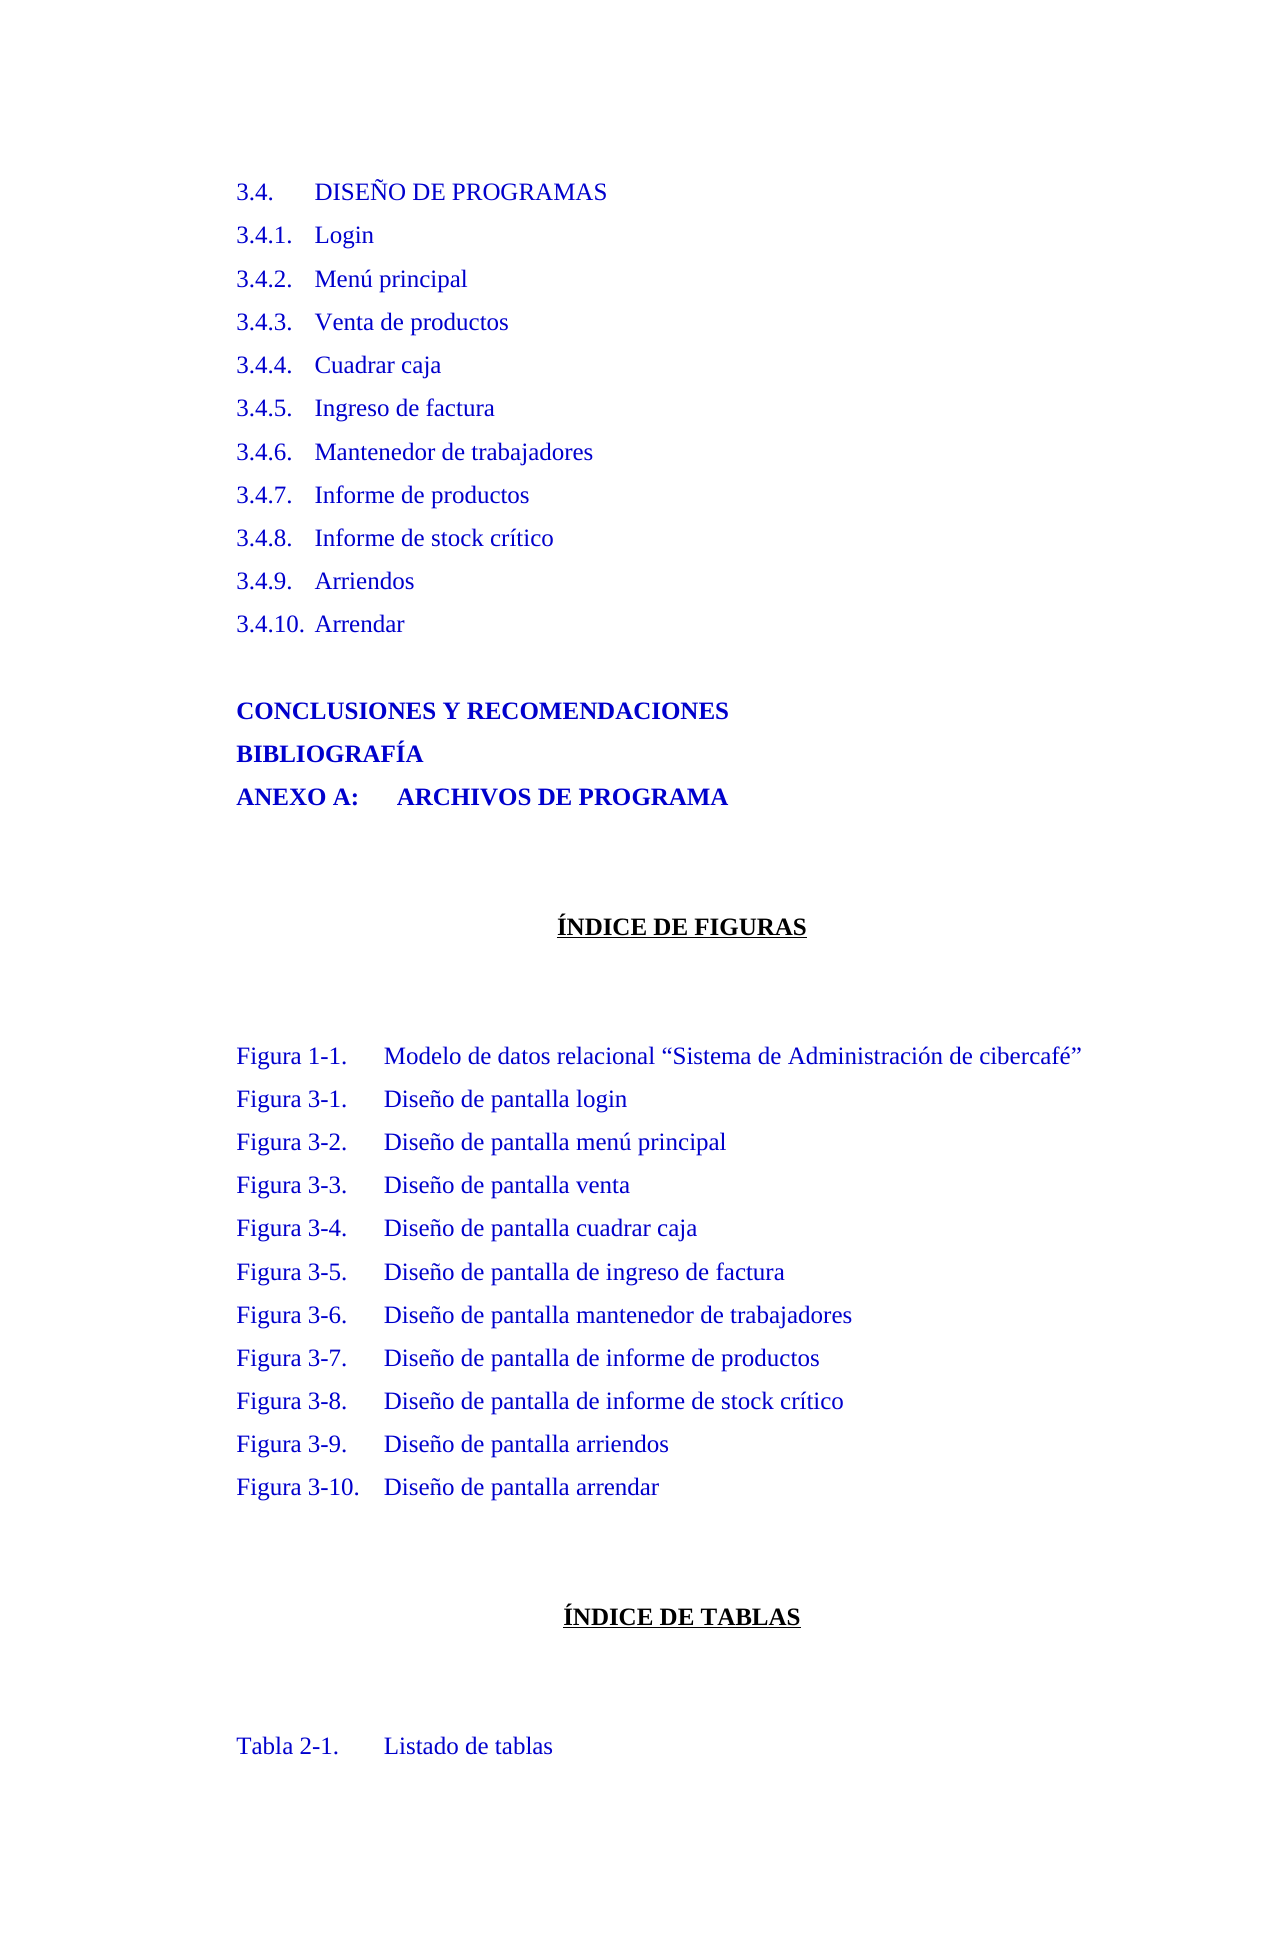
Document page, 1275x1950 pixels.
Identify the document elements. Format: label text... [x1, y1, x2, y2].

text 3.4.1. Login [236, 220, 1127, 249]
text Figura 3-2. Diseño de pantalla menú principal [236, 1127, 1127, 1156]
text ANEXO A: ARCHIVOS DE PROGRAMA [236, 782, 1127, 811]
text Figura 3-3. Diseño de pantalla venta [236, 1170, 1127, 1199]
text Figura 3-8. Diseño de pantalla de informe de stock crítico [236, 1386, 1127, 1415]
text 3.4.5. Ingreso de factura [236, 393, 1127, 422]
text CONCLUSIONES Y RECOMENDACIONES [236, 696, 1127, 724]
text 3.4.9. Arriendos [236, 566, 1127, 595]
text 3.4.10. Arrendar [236, 609, 1127, 638]
text Figura 3-1. Diseño de pantalla login [236, 1084, 1127, 1113]
text 3.4.8. Informe de stock crítico [236, 523, 1127, 552]
text Tabla 2-1. Listado de tablas [236, 1731, 1127, 1760]
text Figura 3-5. Diseño de pantalla de ingreso de factura [236, 1257, 1127, 1285]
subtitle ÍNDICE DE TABLAS [236, 1602, 1127, 1630]
subtitle ÍNDICE DE FIGURAS [236, 912, 1127, 940]
text 3.4.6. Mantenedor de trabajadores [236, 437, 1127, 465]
text Figura 1-1. Modelo de datos relacional “Sistema de Administración de cibercafé” [236, 1041, 1127, 1070]
text Figura 3-6. Diseño de pantalla mantenedor de trabajadores [236, 1300, 1127, 1328]
text 3.4.7. Informe de productos [236, 480, 1127, 508]
text Figura 3-4. Diseño de pantalla cuadrar caja [236, 1213, 1127, 1242]
text Figura 3-7. Diseño de pantalla de informe de productos [236, 1343, 1127, 1372]
text BIBLIOGRAFÍA [236, 739, 1127, 768]
text 3.4.3. Venta de productos [236, 307, 1127, 336]
text 3.4.2. Menú principal [236, 264, 1127, 292]
text 3.4. DISEÑO DE PROGRAMAS [236, 177, 1127, 206]
text 3.4.4. Cuadrar caja [236, 350, 1127, 379]
text Figura 3-9. Diseño de pantalla arriendos [236, 1429, 1127, 1458]
text Figura 3-10. Diseño de pantalla arrendar [236, 1472, 1127, 1501]
